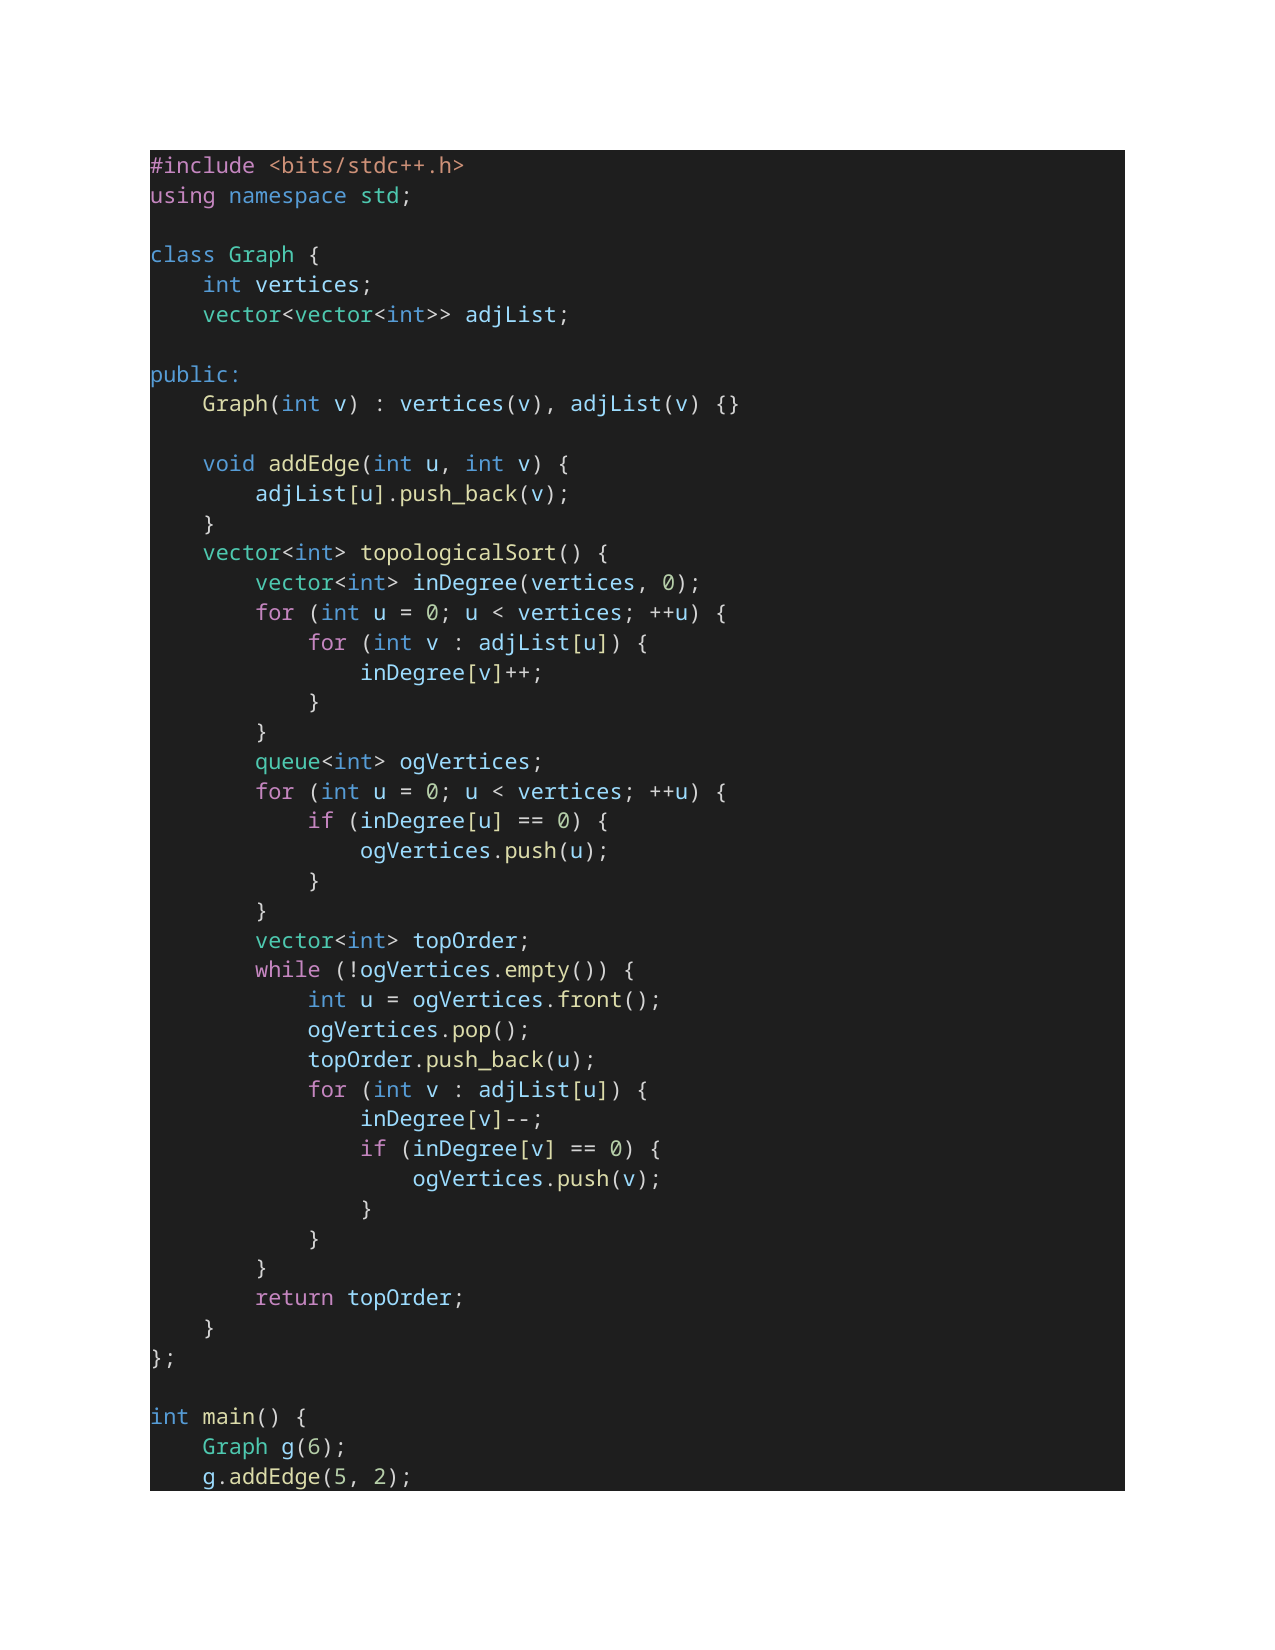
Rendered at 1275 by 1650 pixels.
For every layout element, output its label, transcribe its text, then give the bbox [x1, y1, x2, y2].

text } [150, 1312, 1125, 1342]
text public: [150, 358, 1125, 388]
text queue<int> ogVertices; [150, 746, 1125, 776]
text if (inDegree[u] == 0) { [150, 805, 1125, 835]
text return topOrder; [150, 1282, 1125, 1312]
text void addEdge(int u, int v) { [150, 448, 1125, 478]
text for (int v : adjList[u]) { [150, 1073, 1125, 1103]
text for (int u = 0; u < vertices; ++u) { [150, 776, 1125, 805]
text ogVertices.pop(); [150, 1014, 1125, 1044]
text if (inDegree[v] == 0) { [150, 1133, 1125, 1163]
text } [150, 1193, 1125, 1222]
text Graph(int v) : vertices(v), adjList(v) {} [150, 388, 1125, 418]
text vector<int> inDegree(vertices, 0); [150, 567, 1125, 597]
text } [150, 1252, 1125, 1282]
text vector<int> topologicalSort() { [150, 537, 1125, 567]
text inDegree[v]--; [150, 1103, 1125, 1133]
text vector<int> topOrder; [150, 924, 1125, 954]
text int u = ogVertices.front(); [150, 984, 1125, 1014]
text } [150, 716, 1125, 746]
text for (int u = 0; u < vertices; ++u) { [150, 597, 1125, 627]
text } [150, 507, 1125, 537]
text topOrder.push_back(u); [150, 1044, 1125, 1073]
text g.addEdge(5, 2); [150, 1461, 1125, 1491]
text } [150, 686, 1125, 716]
text while (!ogVertices.empty()) { [150, 954, 1125, 984]
text int main() { [150, 1401, 1125, 1431]
text } [150, 865, 1125, 895]
text #include <bits/stdc++.h> [150, 150, 1125, 180]
text } [150, 895, 1125, 924]
text int vertices; [150, 269, 1125, 299]
text ogVertices.push(v); [150, 1163, 1125, 1193]
text for (int v : adjList[u]) { [150, 627, 1125, 656]
text using namespace std; [150, 180, 1125, 209]
text ogVertices.push(u); [150, 835, 1125, 865]
text }; [150, 1342, 1125, 1371]
text class Graph { [150, 239, 1125, 269]
text inDegree[v]++; [150, 656, 1125, 686]
text Graph g(6); [150, 1431, 1125, 1461]
text adjList[u].push_back(v); [150, 478, 1125, 507]
text vector<vector<int>> adjList; [150, 299, 1125, 329]
text } [150, 1222, 1125, 1252]
